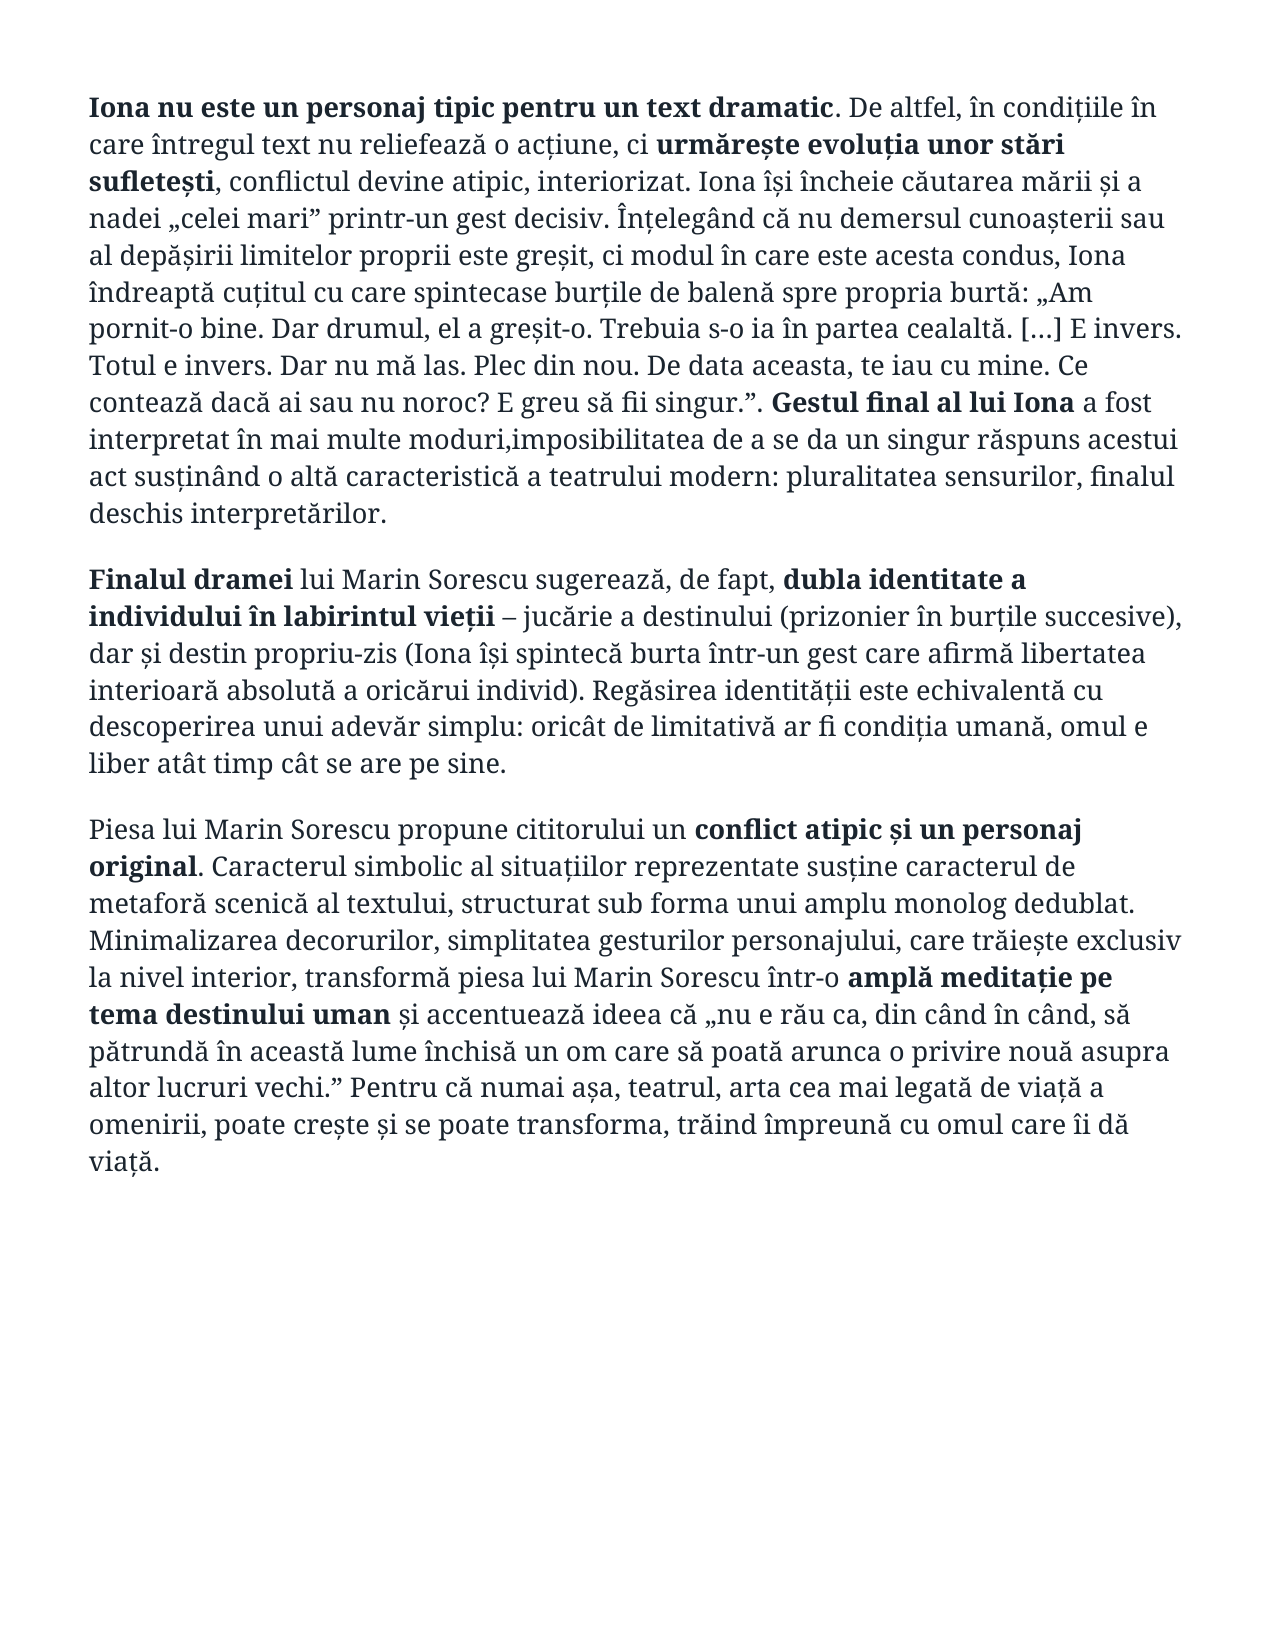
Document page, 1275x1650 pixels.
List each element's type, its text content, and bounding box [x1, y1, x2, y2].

text Piesa lui Marin Sorescu propune cititorului un conflict atipic și un personaj original. Caracterul simbolic al situațiilor reprezentate susține caracterul de metaforă scenică al textului, structurat sub forma unui amplu monolog dedublat. Minimalizarea decorurilor, simplitatea gesturilor personajului, care trăiește exclusiv la nivel interior, transformă piesa lui Marin Sorescu într-o amplă meditație pe tema destinului uman și accentuează ideea că „nu e rău ca, din când în când, să pătrundă în această lume închisă un om care să poată arunca o privire nouă asupra altor lucruri vechi.” Pentru că numai așa, teatrul, arta cea mai legată de viață a omenirii, poate crește și se poate transforma, trăind împreună cu omul care îi dă viață. [89, 811, 1186, 1179]
text Finalul dramei lui Marin Sorescu sugerează, de fapt, dubla identitate a individului în labirintul vieții – jucărie a destinului (prizonier în burțile succesive), dar și destin propriu-zis (Iona își spintecă burta într-un gest care afirmă libertatea interioară absolută a oricărui individ). Regăsirea identității este echivalentă cu descoperirea unui adevăr simplu: oricât de limitativă ar fi condiția umană, omul e liber atât timp cât se are pe sine. [89, 560, 1186, 782]
text Iona nu este un personaj tipic pentru un text dramatic. De altfel, în condițiile în care întregul text nu reliefează o acțiune, ci urmărește evoluția unor stări sufletești, conflictul devine atipic, interiorizat. Iona își încheie căutarea mării și a nadei „celei mari” printr-un gest decisiv. Înțelegând că nu demersul cunoașterii sau al depășirii limitelor proprii este greșit, ci modul în care este acesta condus, Iona îndreaptă cuțitul cu care spintecase burțile de balenă spre propria burtă: „Am pornit-o bine. Dar drumul, el a greșit-o. Trebuia s-o ia în partea cealaltă. […] E invers. Totul e invers. Dar nu mă las. Plec din nou. De data aceasta, te iau cu mine. Ce contează dacă ai sau nu noroc? E greu să fii singur.”. Gestul final al lui Iona a fost interpretat în mai multe moduri,imposibilitatea de a se da un singur răspuns acestui act susținând o altă caracteristică a teatrului modern: pluralitatea sensurilor, finalul deschis interpretărilor. [89, 89, 1186, 531]
